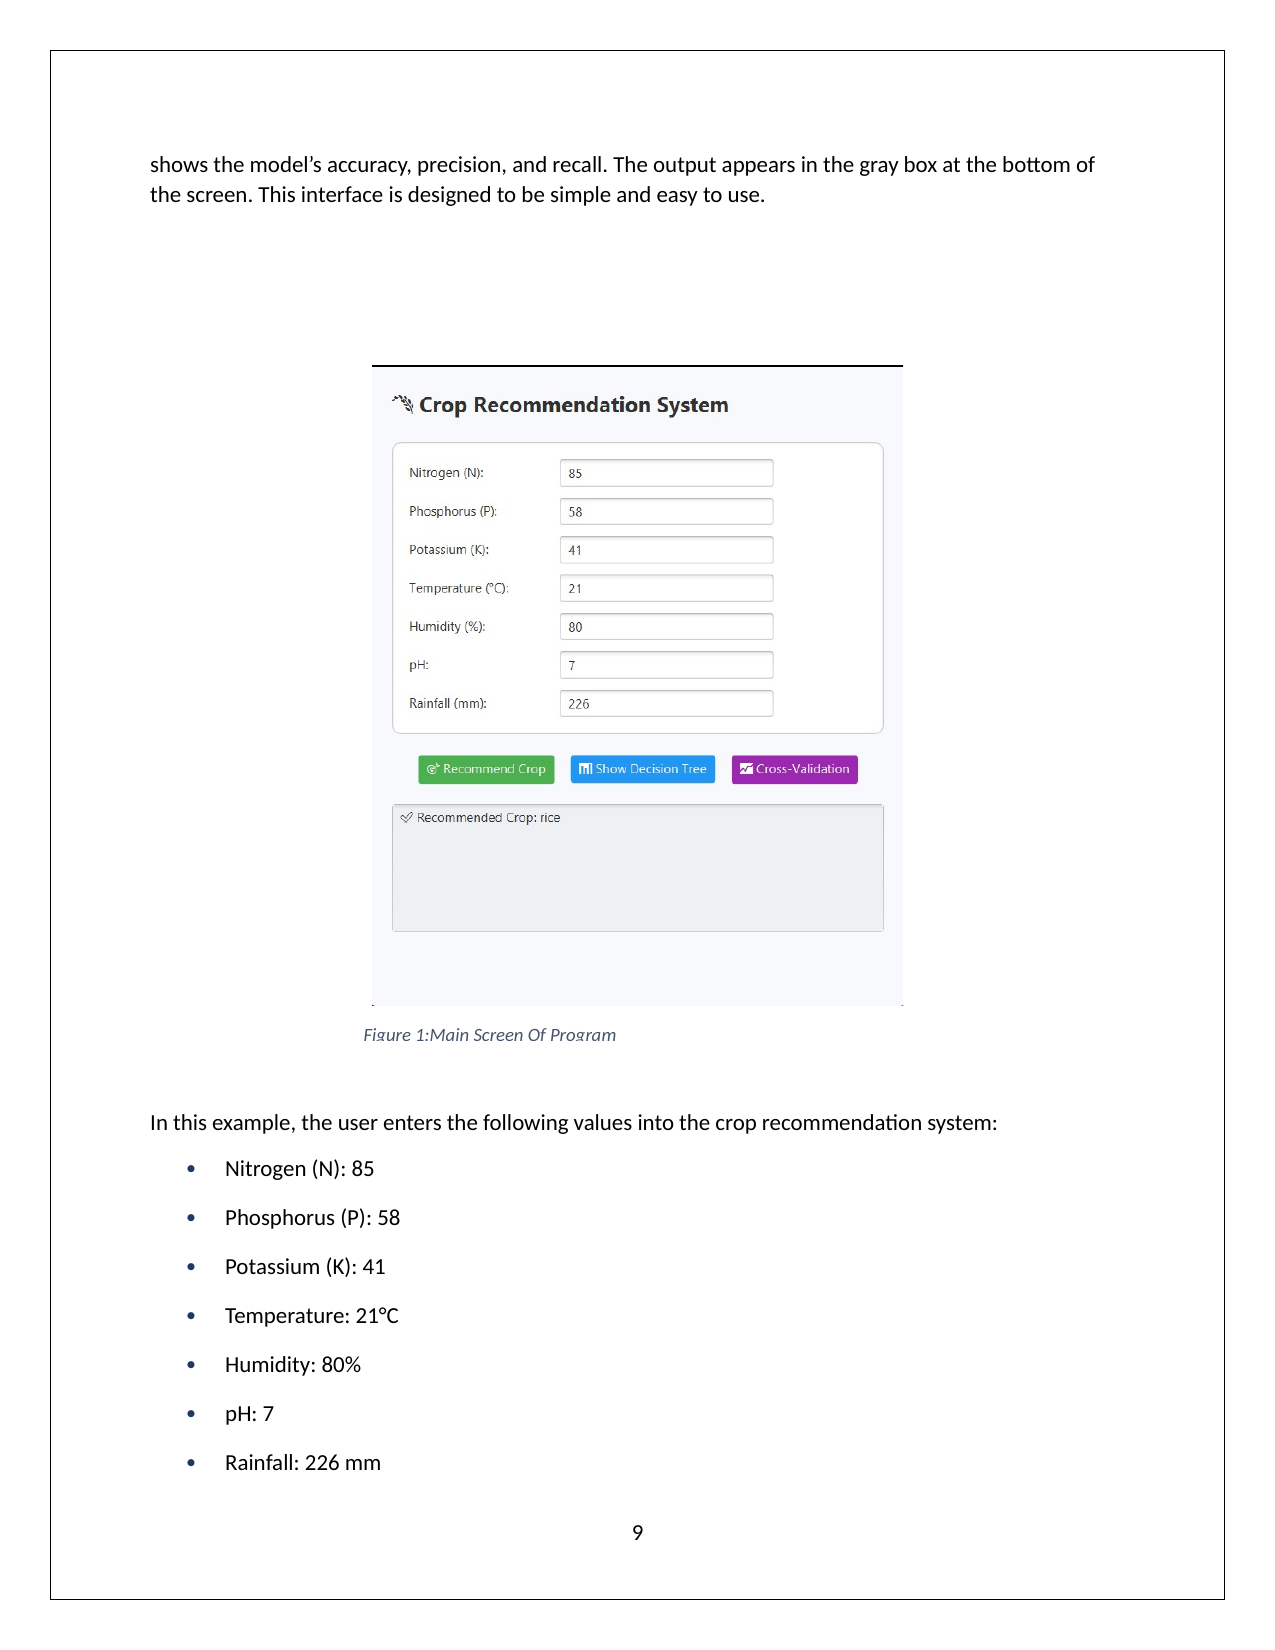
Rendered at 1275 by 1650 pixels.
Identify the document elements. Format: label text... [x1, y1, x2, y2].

list pH: 7 [187, 1399, 1125, 1427]
picture [372, 365, 904, 1006]
list Nitrogen (N): 85 [187, 1154, 1125, 1182]
list Rainfall: 226 mm [187, 1448, 1125, 1476]
text In this example, the user enters the following values into the crop recommendation system: [150, 1108, 1125, 1136]
list Humidity: 80% [187, 1350, 1125, 1378]
list Temperature: 21°C [187, 1301, 1125, 1329]
list Phosphorus (P): 58 [187, 1203, 1125, 1231]
list Potassium (K): 41 [187, 1252, 1125, 1280]
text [150, 150, 1125, 208]
